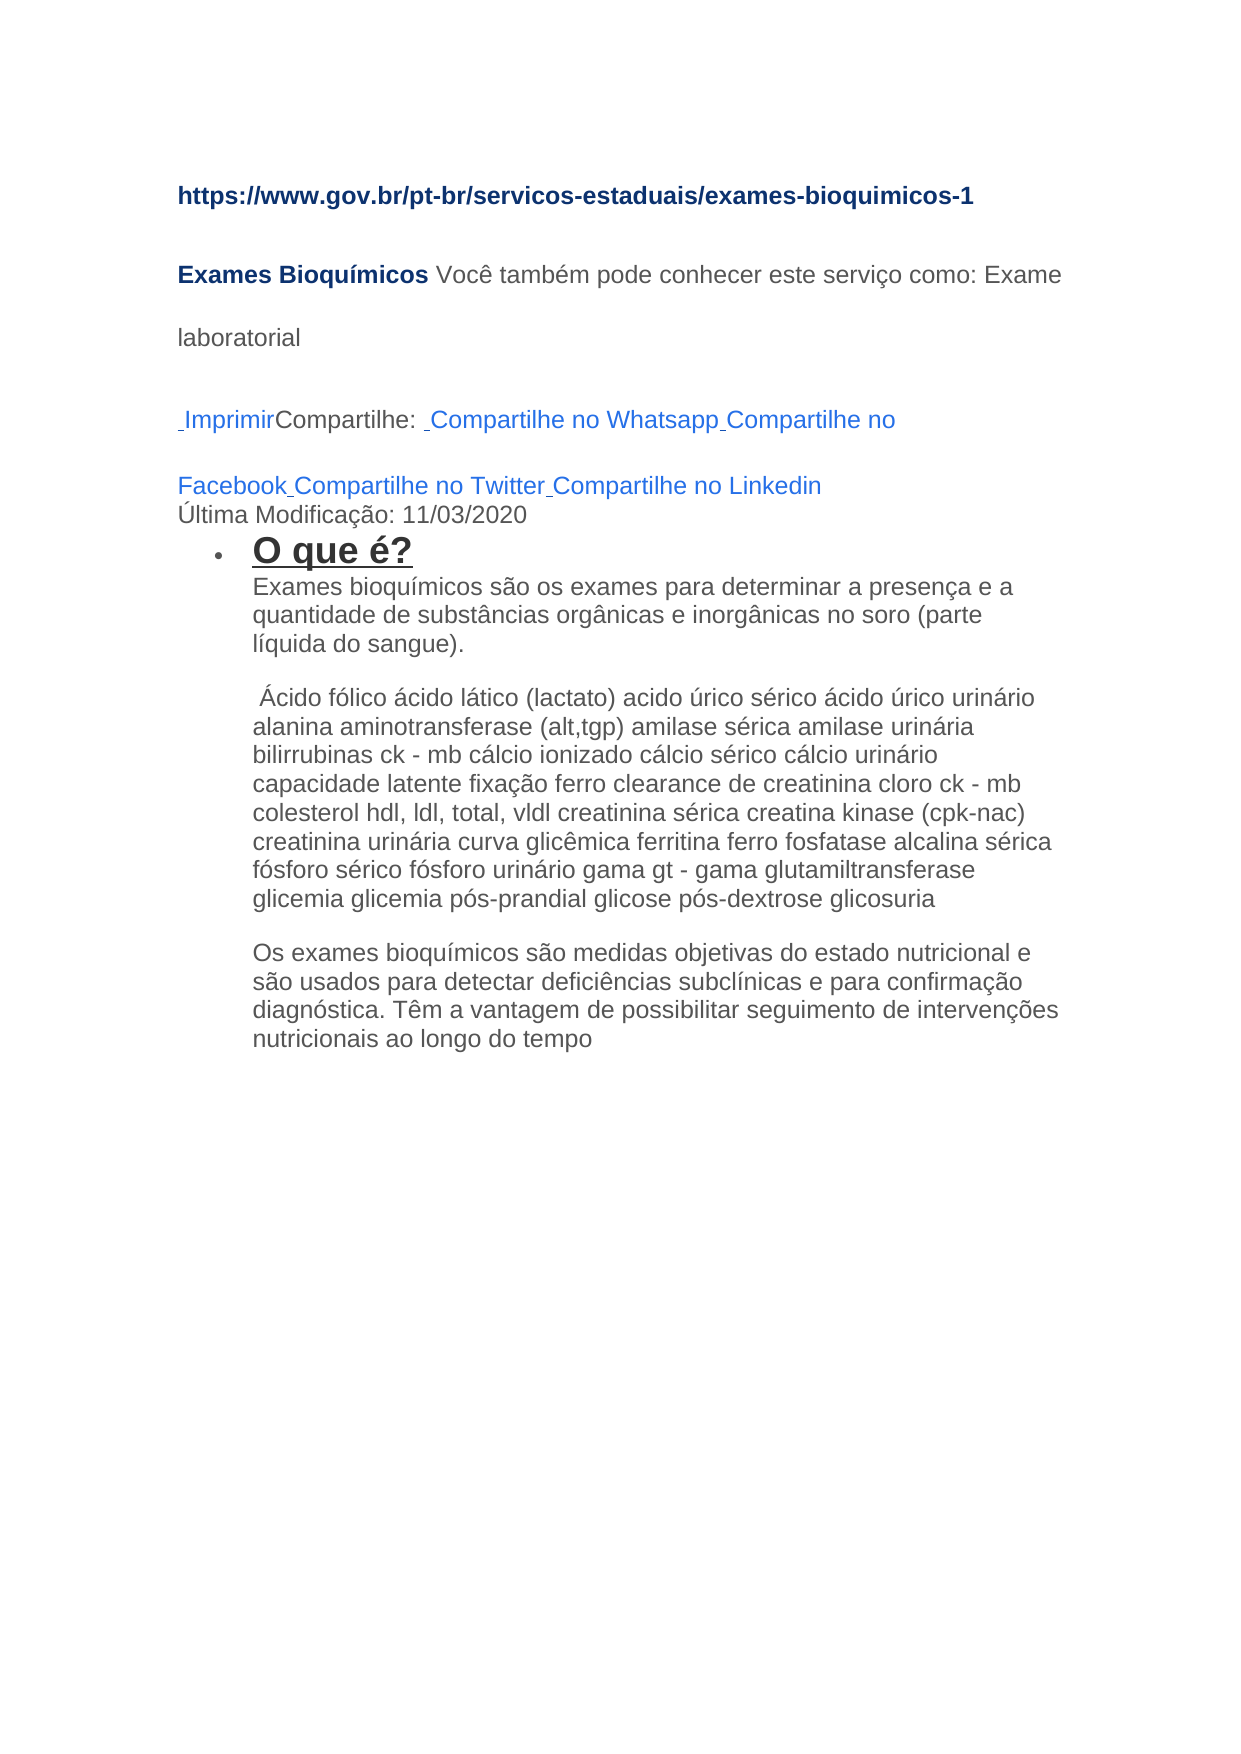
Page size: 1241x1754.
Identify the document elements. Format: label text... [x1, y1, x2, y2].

text Os exames bioquímicos são medidas objetivas do estado nutricional e são usados para detectar deficiências subclínicas e para confirmação diagnóstica. Têm a vantagem de possibilitar seguimento de intervenções nutricionais ao longo do tempo [252, 938, 1063, 1053]
text Exames Bioquímicos Você também pode conhecer este serviço como: Exame laboratorial [177, 227, 1063, 352]
text Última Modificação: 11/03/2020 [177, 500, 1063, 528]
text ImprimirCompartilhe: Compartilhe no Whatsapp Compartilhe no Facebook Compartilhe no Twitter Compartilhe no Linkedin [177, 368, 1063, 500]
text Ácido fólico ácido lático (lactato) acido úrico sérico ácido úrico urinário alanina aminotransferase (alt,tgp) amilase sérica amilase urinária bilirrubinas ck - mb cálcio ionizado cálcio sérico cálcio urinário capacidade latente fixação ferro clearance de creatinina cloro ck - mb colesterol hdl, ldl, total, vldl creatinina sérica creatina kinase (cpk-nac) creatinina urinária curva glicêmica ferritina ferro fosfatase alcalina sérica fósforo sérico fósforo urinário gama gt - gama glutamiltransferase glicemia glicemia pós-prandial glicose pós-dextrose glicosuria [252, 683, 1063, 913]
list O que é? [215, 528, 1063, 572]
text Exames bioquímicos são os exames para determinar a presença e a quantidade de substâncias orgânicas e inorgânicas no soro (parte líquida do sangue). [252, 572, 1063, 658]
text https://www.gov.br/pt-br/servicos-estaduais/exames-bioquimicos-1 [177, 148, 1063, 210]
